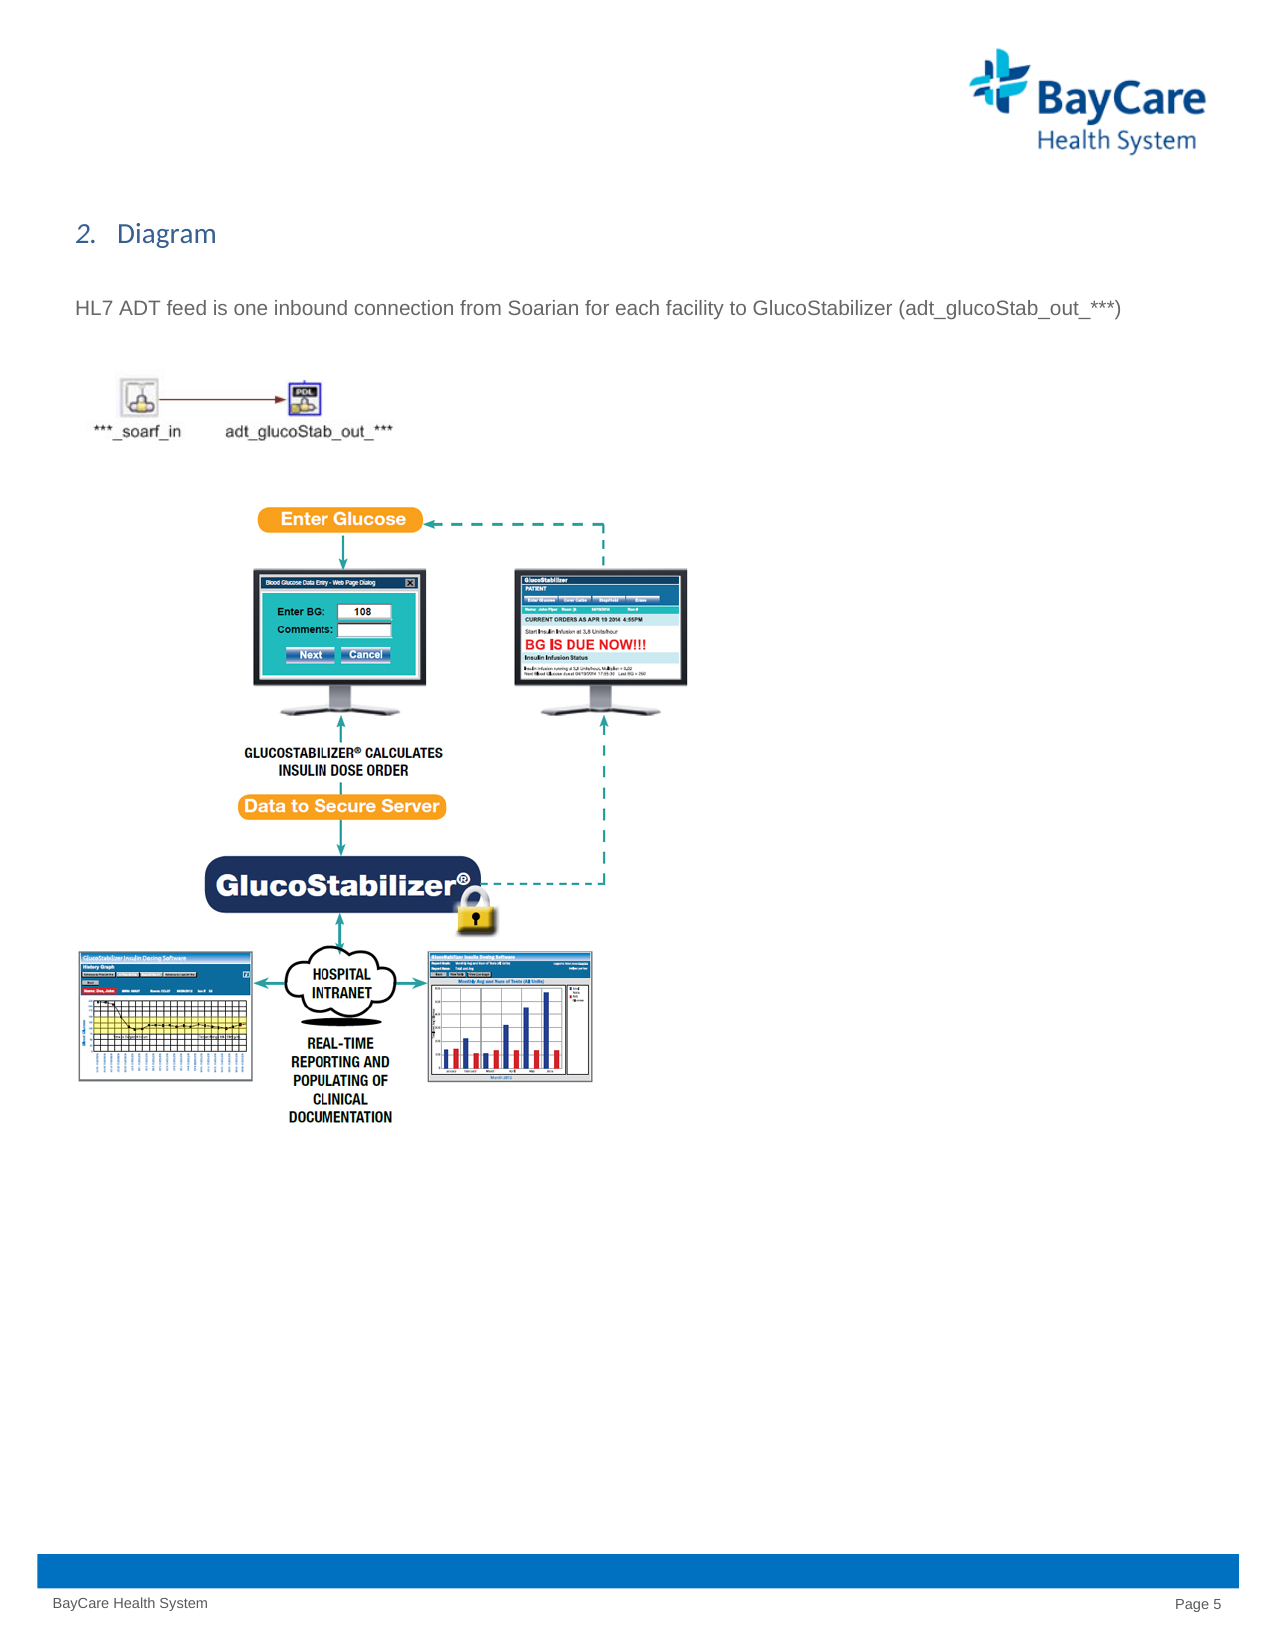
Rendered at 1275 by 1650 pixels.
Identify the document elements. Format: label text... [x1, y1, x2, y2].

subtitle 2. Diagram [75, 215, 1200, 251]
picture [951, 37, 1233, 168]
picture [75, 500, 695, 1135]
picture [75, 340, 424, 472]
